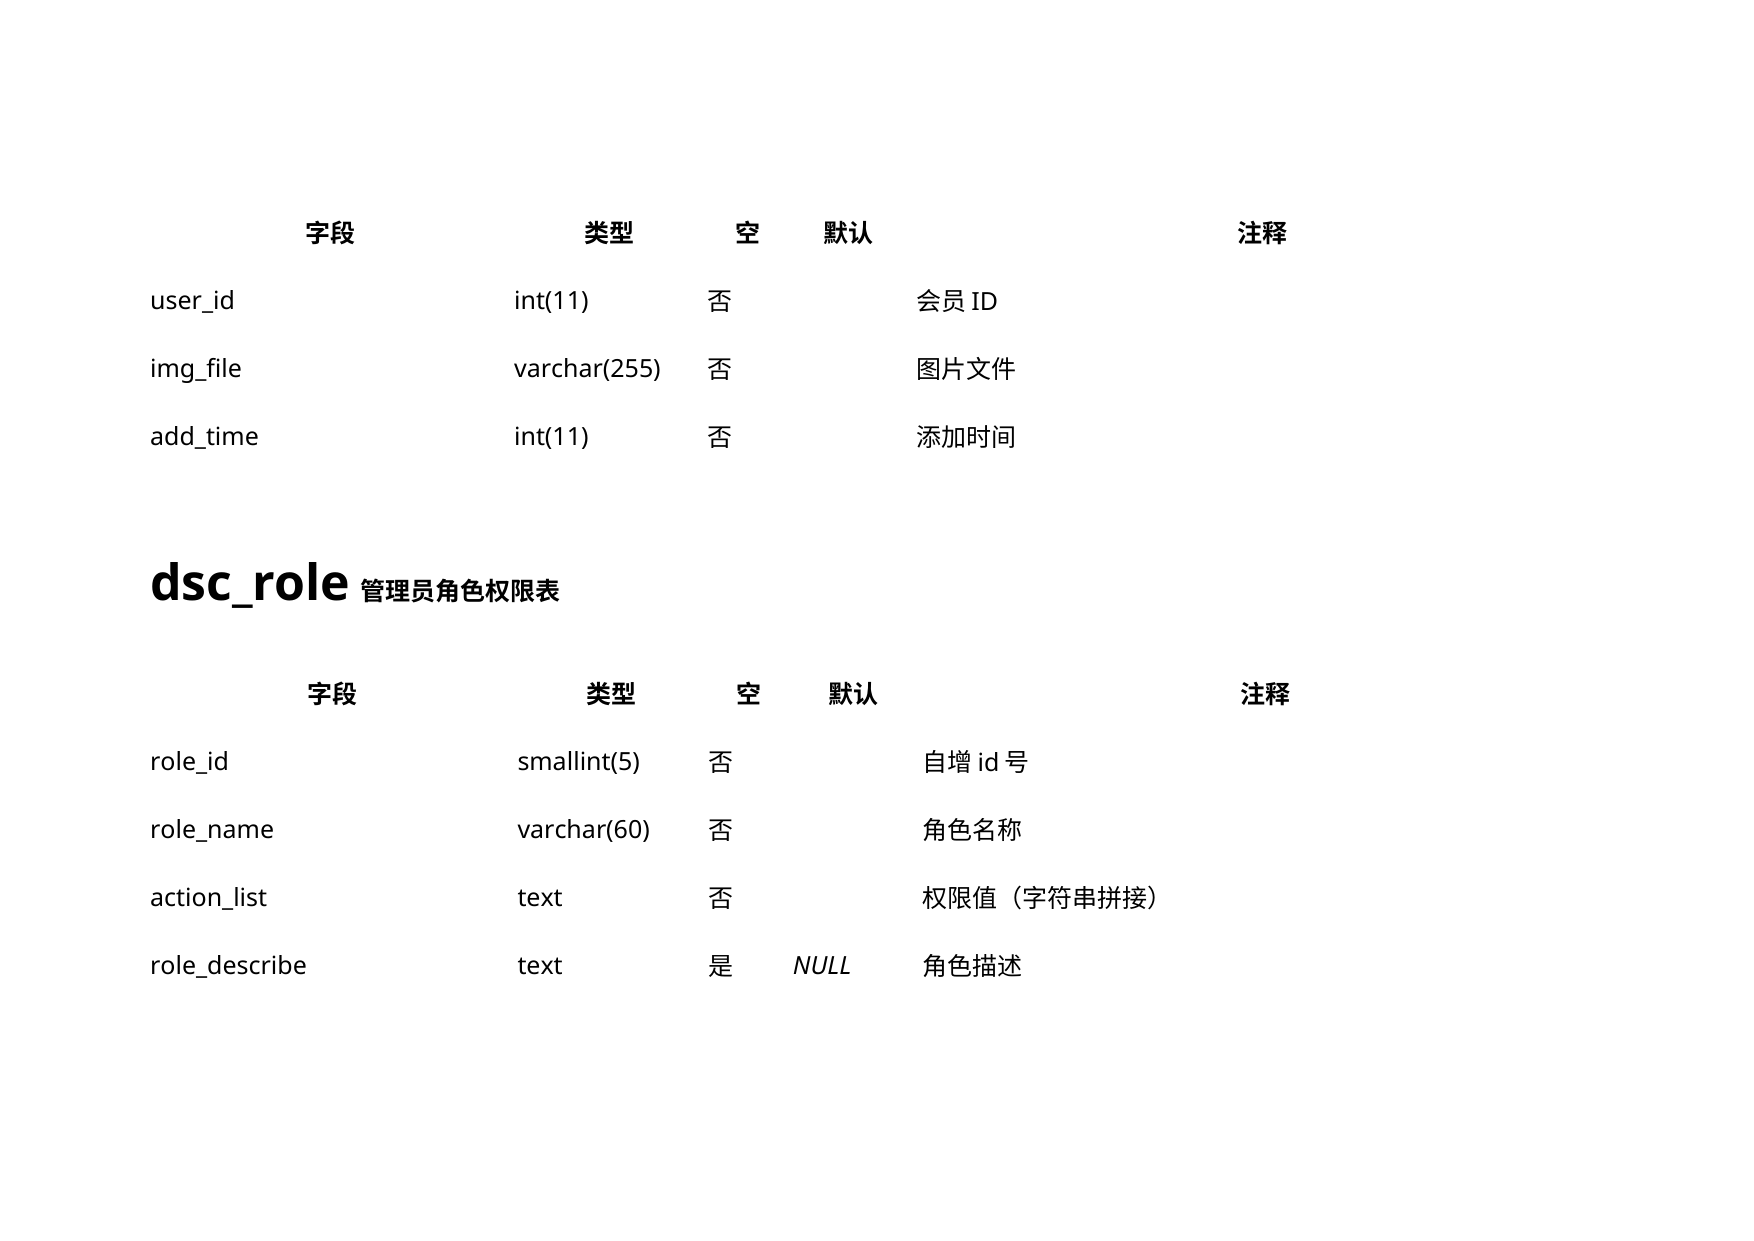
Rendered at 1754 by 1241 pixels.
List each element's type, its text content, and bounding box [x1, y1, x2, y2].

subtitle dsc_role管理员角色权限表 [150, 532, 1604, 629]
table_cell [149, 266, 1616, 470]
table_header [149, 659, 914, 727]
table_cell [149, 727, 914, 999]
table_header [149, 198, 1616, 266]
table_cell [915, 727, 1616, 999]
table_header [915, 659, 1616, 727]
